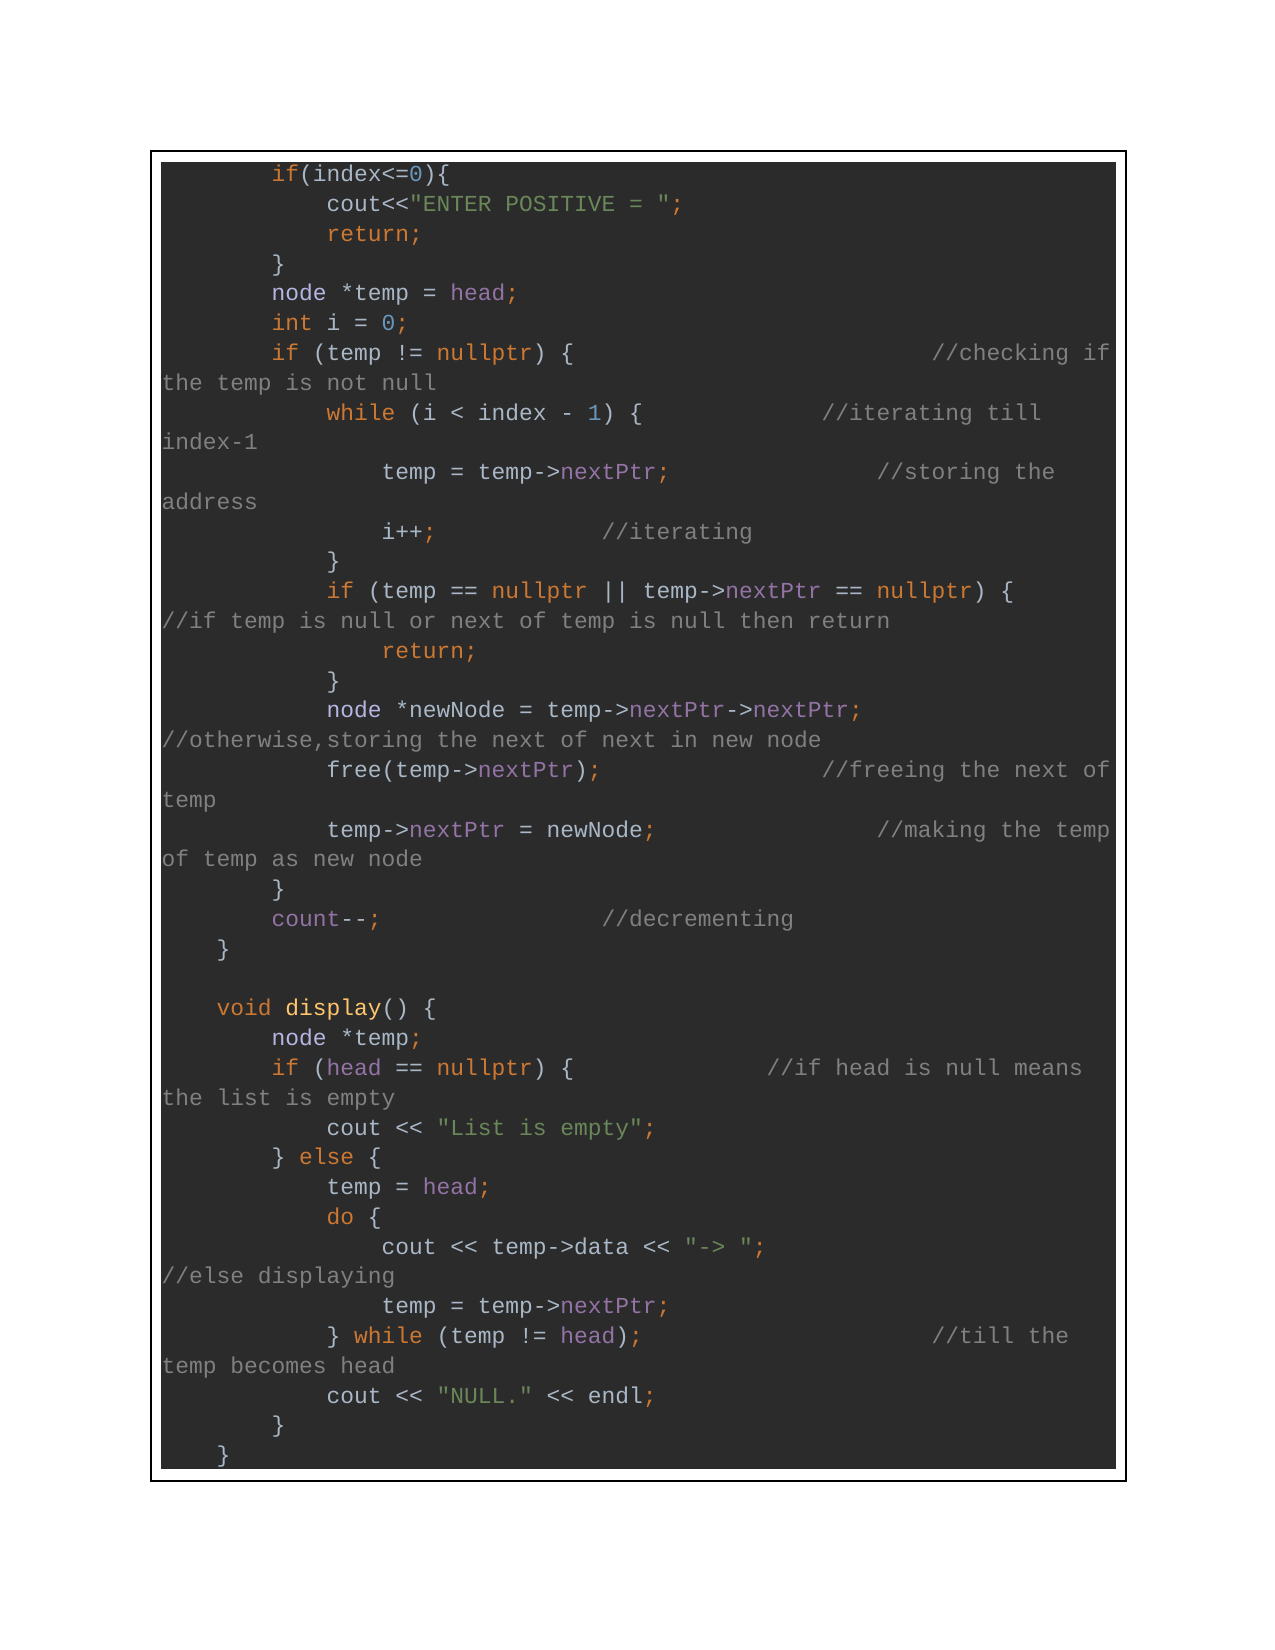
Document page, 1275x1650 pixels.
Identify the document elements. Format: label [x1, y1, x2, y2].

table_header [152, 152, 1125, 1480]
